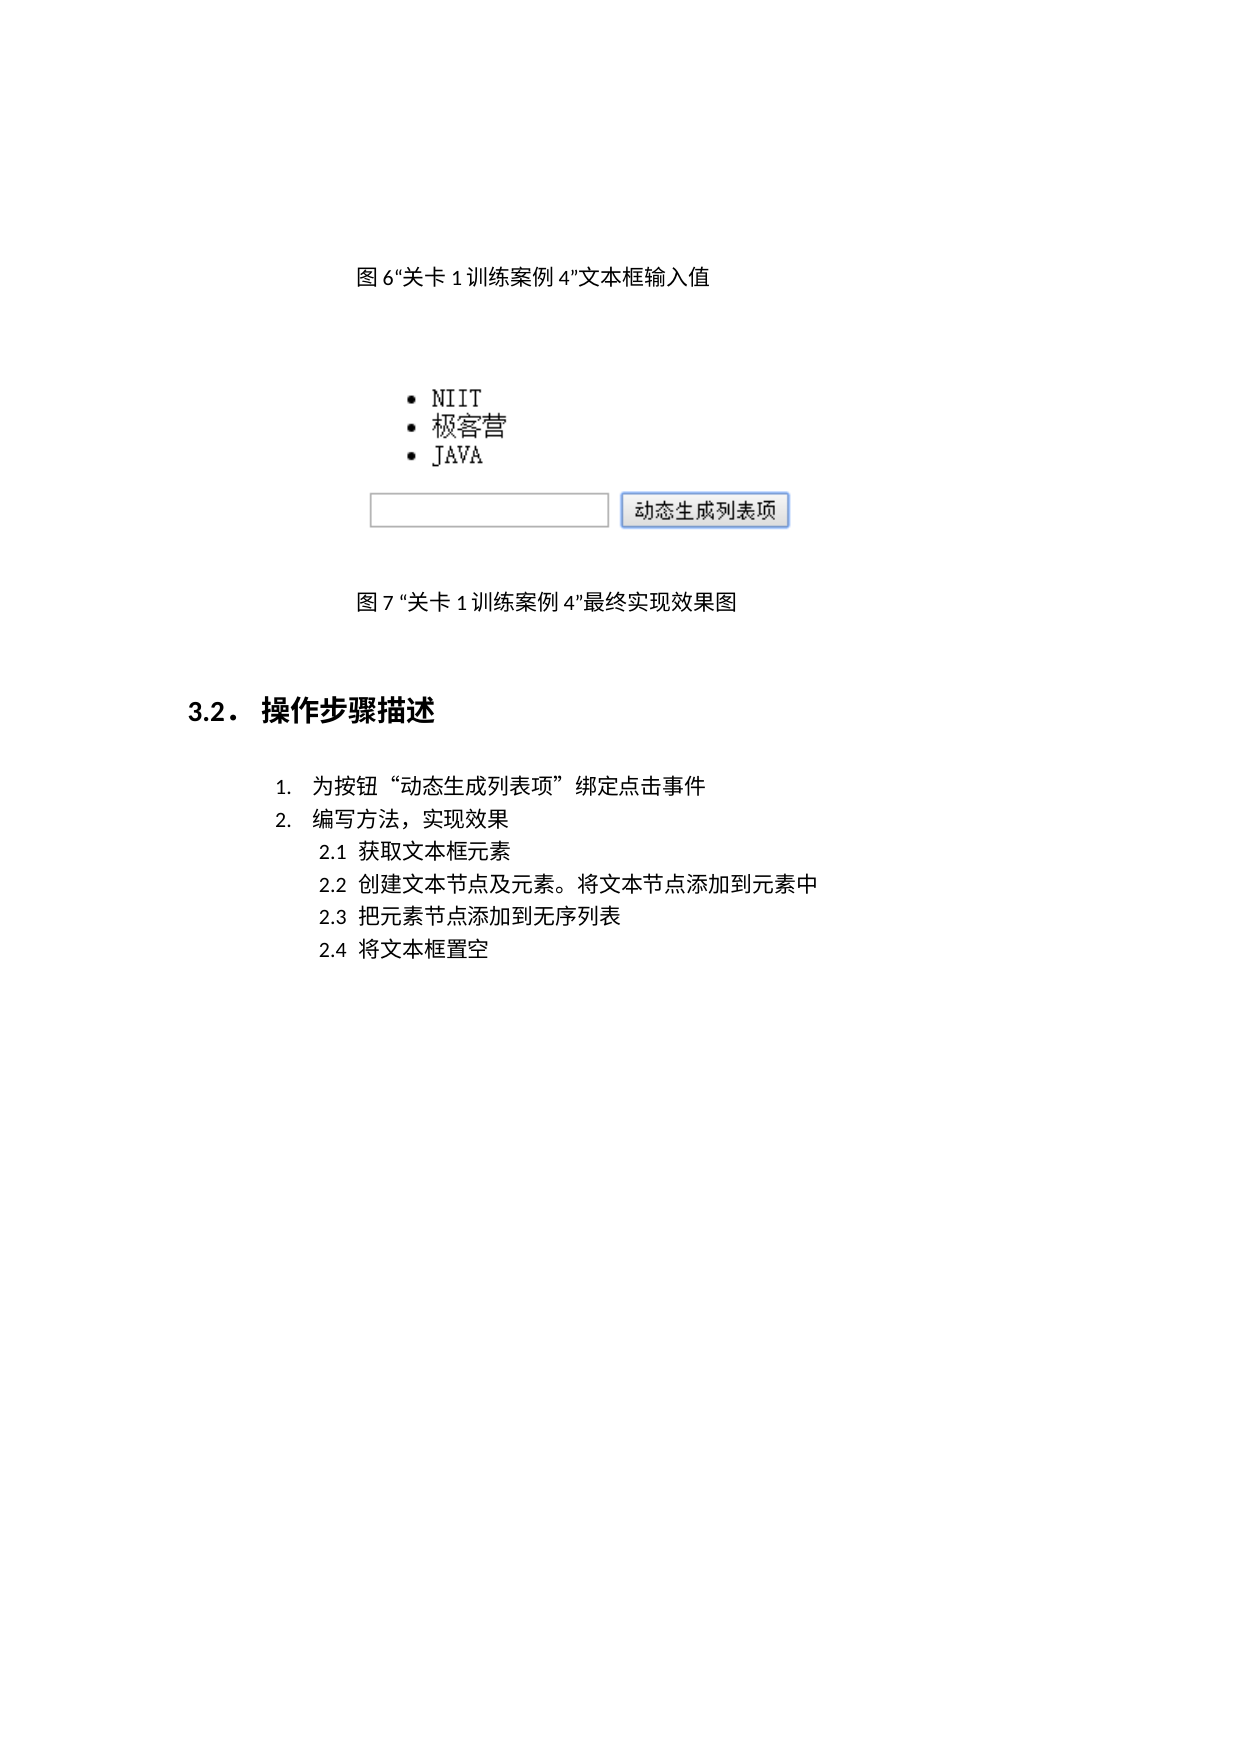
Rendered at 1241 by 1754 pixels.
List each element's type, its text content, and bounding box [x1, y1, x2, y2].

list 创建文本节点及元素。将文本节点添加到元素中 [319, 866, 1053, 899]
list 图7 “关卡1训练案例4”最终实现效果图 [356, 584, 1053, 617]
list 编写方法，实现效果 [275, 801, 1053, 834]
list 为按钮“动态生成列表项”绑定点击事件 [275, 769, 1053, 801]
list 将文本框置空 [319, 931, 1053, 964]
picture [364, 363, 814, 545]
list 获取文本框元素 [319, 834, 1053, 866]
subtitle 操作步骤描述 [187, 677, 1053, 742]
list 图6“关卡1训练案例4”文本框输入值 [356, 259, 1053, 292]
list 把元素节点添加到无序列表 [319, 899, 1053, 931]
